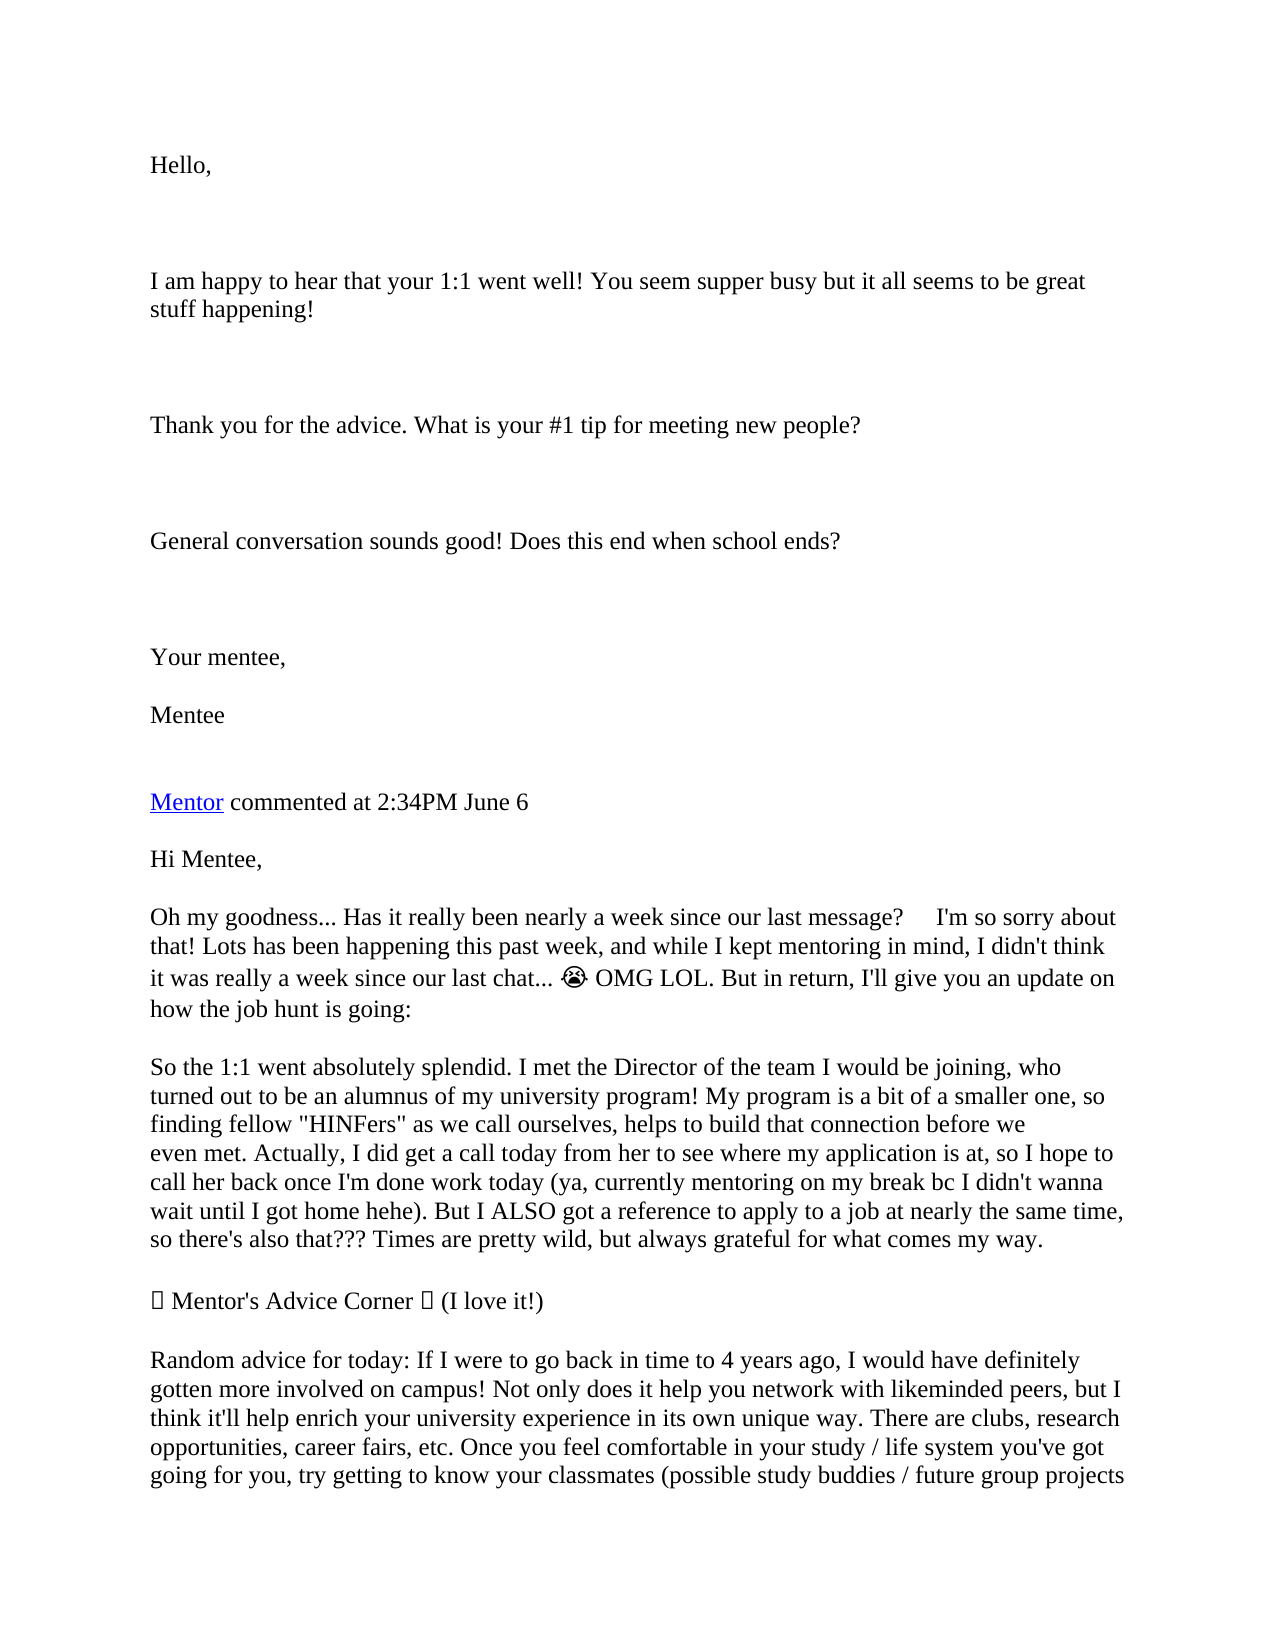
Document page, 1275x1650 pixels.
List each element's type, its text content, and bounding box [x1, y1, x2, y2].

text I am happy to hear that your 1:1 went well! You seem supper busy but it all seems to be great stuff happening! [150, 266, 1125, 323]
text General conversation sounds good! Does this end when school ends? [150, 526, 1125, 555]
text Hi Mentee, [150, 844, 1125, 873]
text So the 1:1 went absolutely splendid. I met the Director of the team I would be joining, who turned out to be an alumnus of my university program! My program is a bit of a smaller one, so finding fellow "HINFers" as we call ourselves, helps to build that connection before we even met. Actually, I did get a call today from her to see where my application is at, so I hope to call her back once I'm done work today (ya, currently mentoring on my break bc I didn't wanna wait until I got home hehe). But I ALSO got a reference to apply to a job at nearly the same time, so there's also that??? Times are pretty wild, but always grateful for what comes my way. 🥹 [150, 1052, 1125, 1253]
text Hello, [150, 150, 1125, 179]
text Your mentee, [150, 642, 1125, 671]
text Thank you for the advice. What is your #1 tip for meeting new people? [150, 410, 1125, 439]
text Mentor commented at 2:34PM June 6 [150, 787, 1125, 815]
text ✨ Mentor's Advice Corner ✨ (I love it!) [150, 1282, 1125, 1316]
text Oh my goodness... Has it really been nearly a week since our last message? 🥺 I'm so sorry about that! Lots has been happening this past week, and while I kept mentoring in mind, I didn't think it was really a week since our last chat... 😭 OMG LOL. But in return, I'll give you an update on how the job hunt is going: [150, 902, 1125, 1023]
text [150, 1346, 1125, 1489]
text Mentee [150, 700, 1125, 729]
